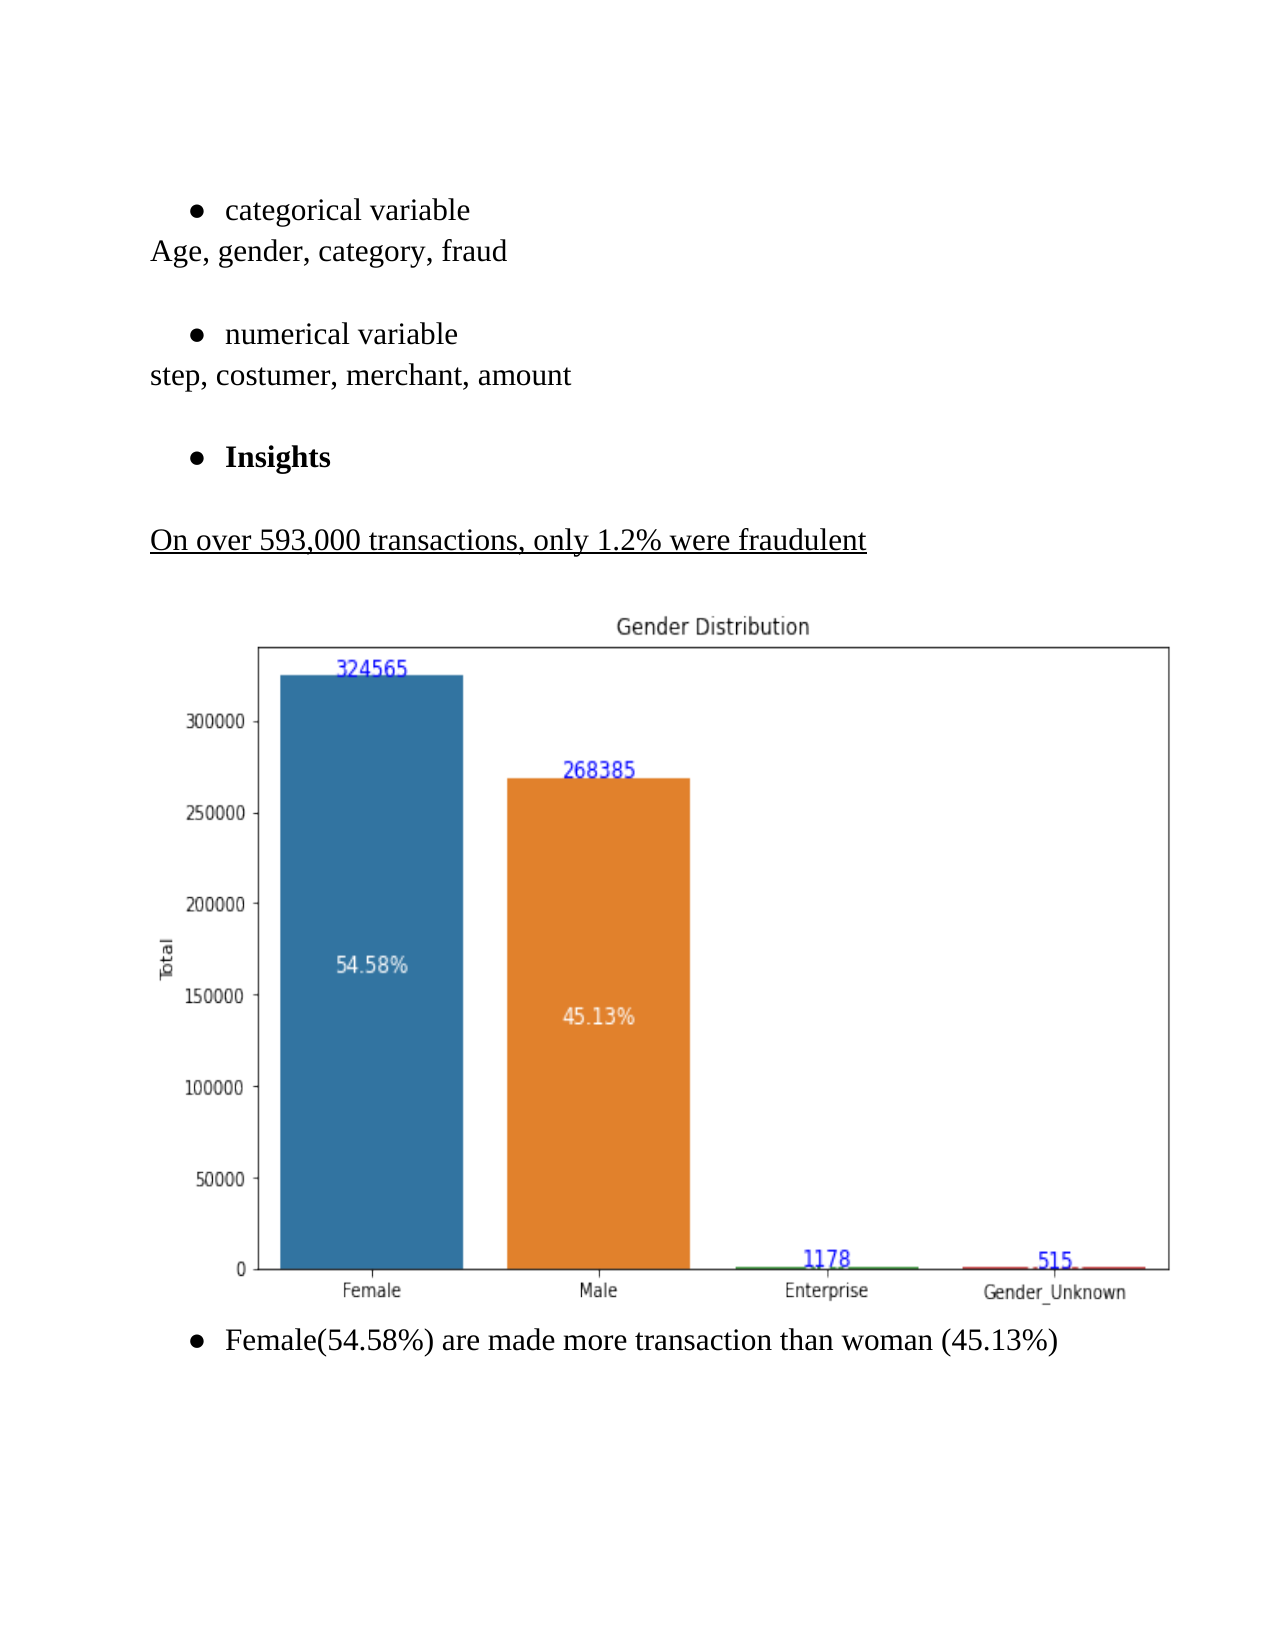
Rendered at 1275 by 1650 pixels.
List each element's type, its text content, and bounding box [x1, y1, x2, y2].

list categorical variable [187, 191, 1125, 227]
text On over 593,000 transactions, only 1.2% were fraudulent [150, 521, 1125, 557]
picture [150, 603, 1180, 1317]
list numerical variable [187, 315, 1125, 351]
list Insights [187, 439, 1125, 475]
text step, costumer, merchant, amount [150, 356, 1125, 392]
text Age, gender, category, fraud [150, 232, 1125, 268]
list Female(54.58%) are made more transaction than woman (45.13%) [187, 1321, 1125, 1357]
